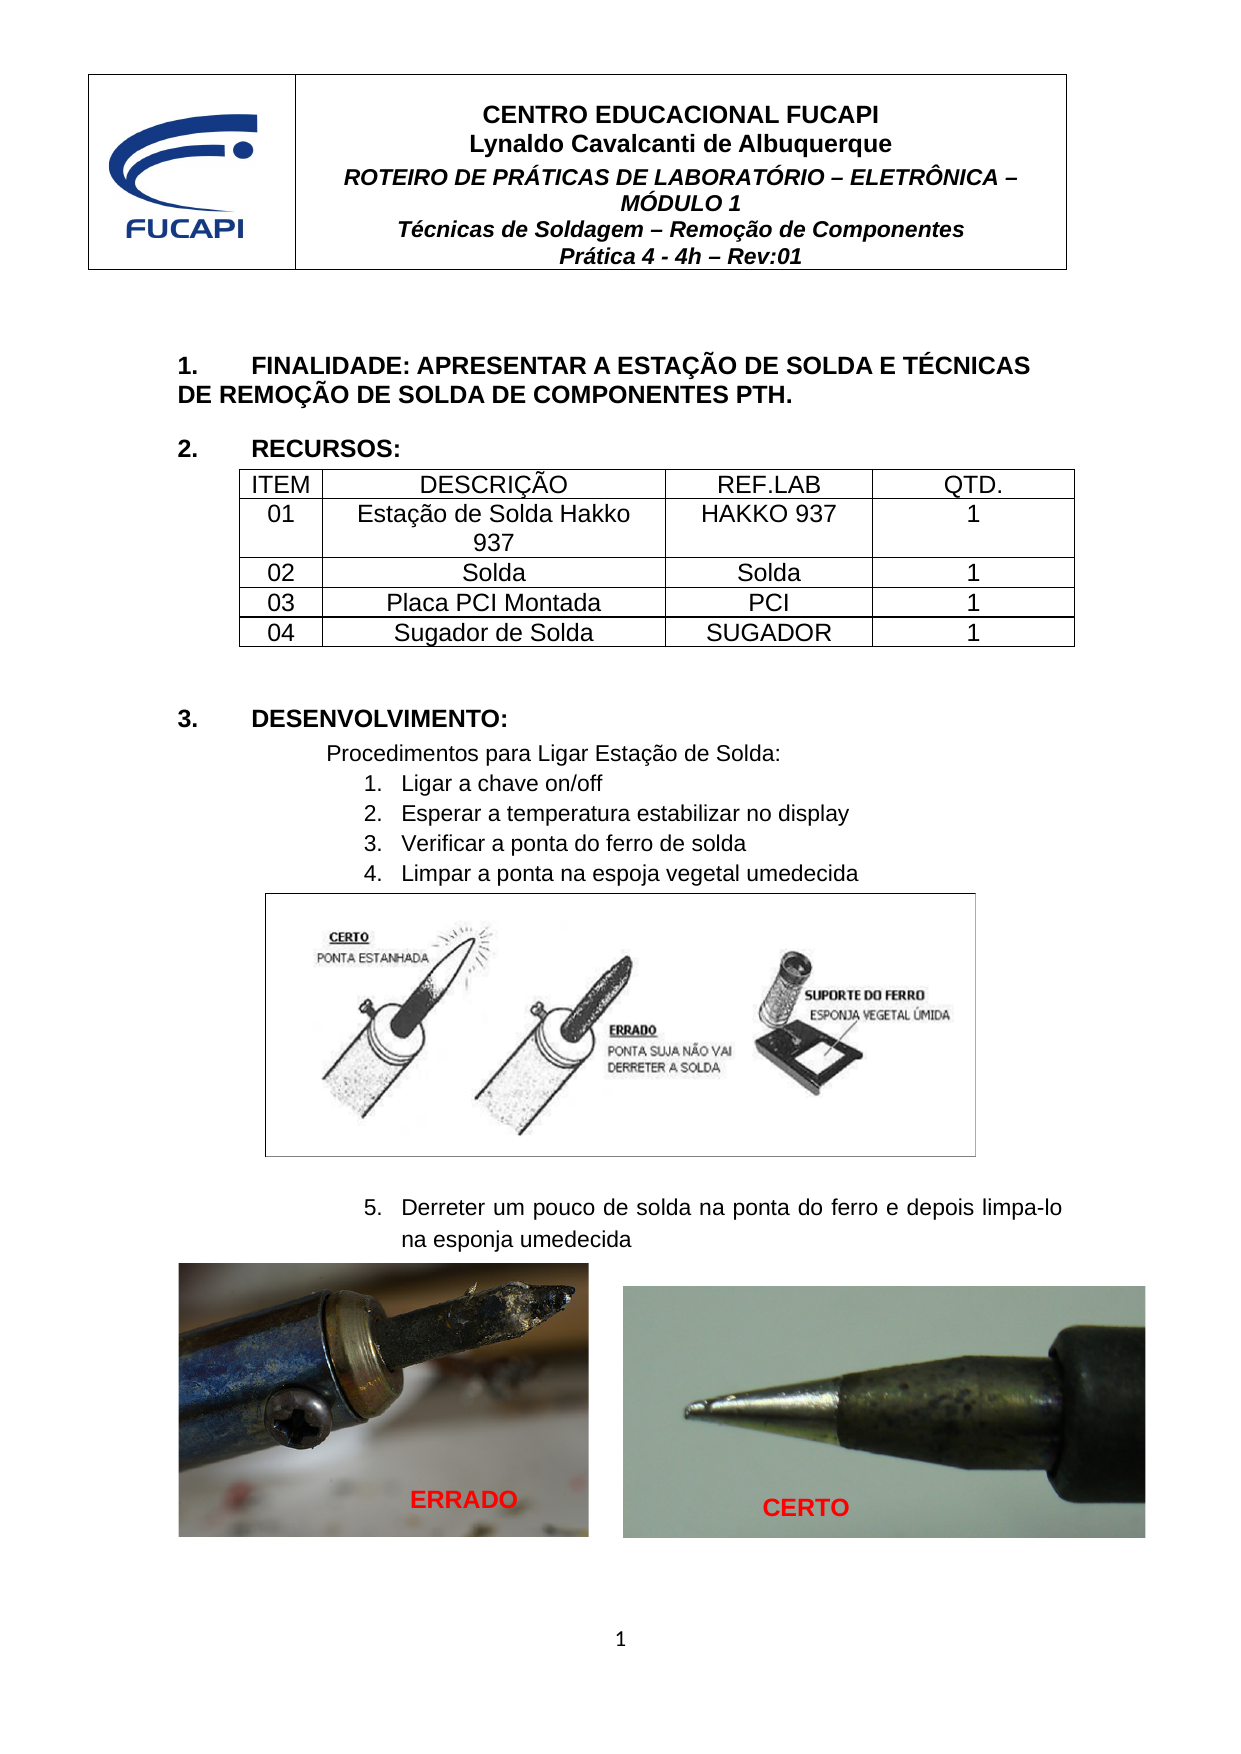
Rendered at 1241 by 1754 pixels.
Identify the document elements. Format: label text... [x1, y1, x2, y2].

list Ligar a chave on/off [363, 770, 1063, 796]
table_header DESCRIÇÃO [323, 470, 665, 498]
table_cell Solda [323, 558, 665, 587]
list Derreter um pouco de solda na ponta do ferro e depois limpa-lo na esponja umedecida [363, 1194, 1063, 1253]
subtitle DESENVOLVIMENTO: [177, 704, 1063, 733]
table_cell Sugador de Solda [323, 618, 665, 646]
table_cell 1 [873, 499, 1074, 557]
table_cell Placa PCI Montada [323, 588, 665, 616]
table_header QTD. [873, 470, 1074, 498]
table_cell 1 [873, 588, 1074, 616]
picture [178, 1263, 589, 1537]
table_cell PCI [666, 588, 872, 616]
list Procedimentos para Ligar Estação de Solda: [326, 739, 1063, 766]
subtitle RECURSOS: [177, 433, 1063, 462]
table_cell SUGADOR [666, 618, 872, 646]
table_cell 1 [873, 558, 1074, 587]
table_cell 02 [240, 558, 322, 587]
list Verificar a ponta do ferro de solda [363, 830, 1063, 856]
subtitle FINALIDADE: APRESENTAR A ESTAÇÃO DE SOLDA E TÉCNICAS DE REMOÇÃO DE SOLDA DE COMPONENTES PTH. [177, 351, 1063, 408]
table_cell Estação de Solda Hakko 937 [323, 499, 665, 557]
picture [108, 114, 258, 238]
list Limpar a ponta na espoja vegetal umedecida [363, 860, 1063, 887]
picture [265, 893, 976, 1157]
table_cell 03 [240, 588, 322, 616]
list Esperar a temperatura estabilizar no display [363, 800, 1063, 826]
table_cell 01 [240, 499, 322, 557]
table_cell 04 [240, 618, 322, 646]
picture [623, 1286, 1146, 1538]
table_cell 1 [873, 618, 1074, 646]
table_cell HAKKO 937 [666, 499, 872, 557]
table_header REF.LAB [666, 470, 872, 498]
table_cell Solda [666, 558, 872, 587]
table_header ITEM [240, 470, 322, 498]
